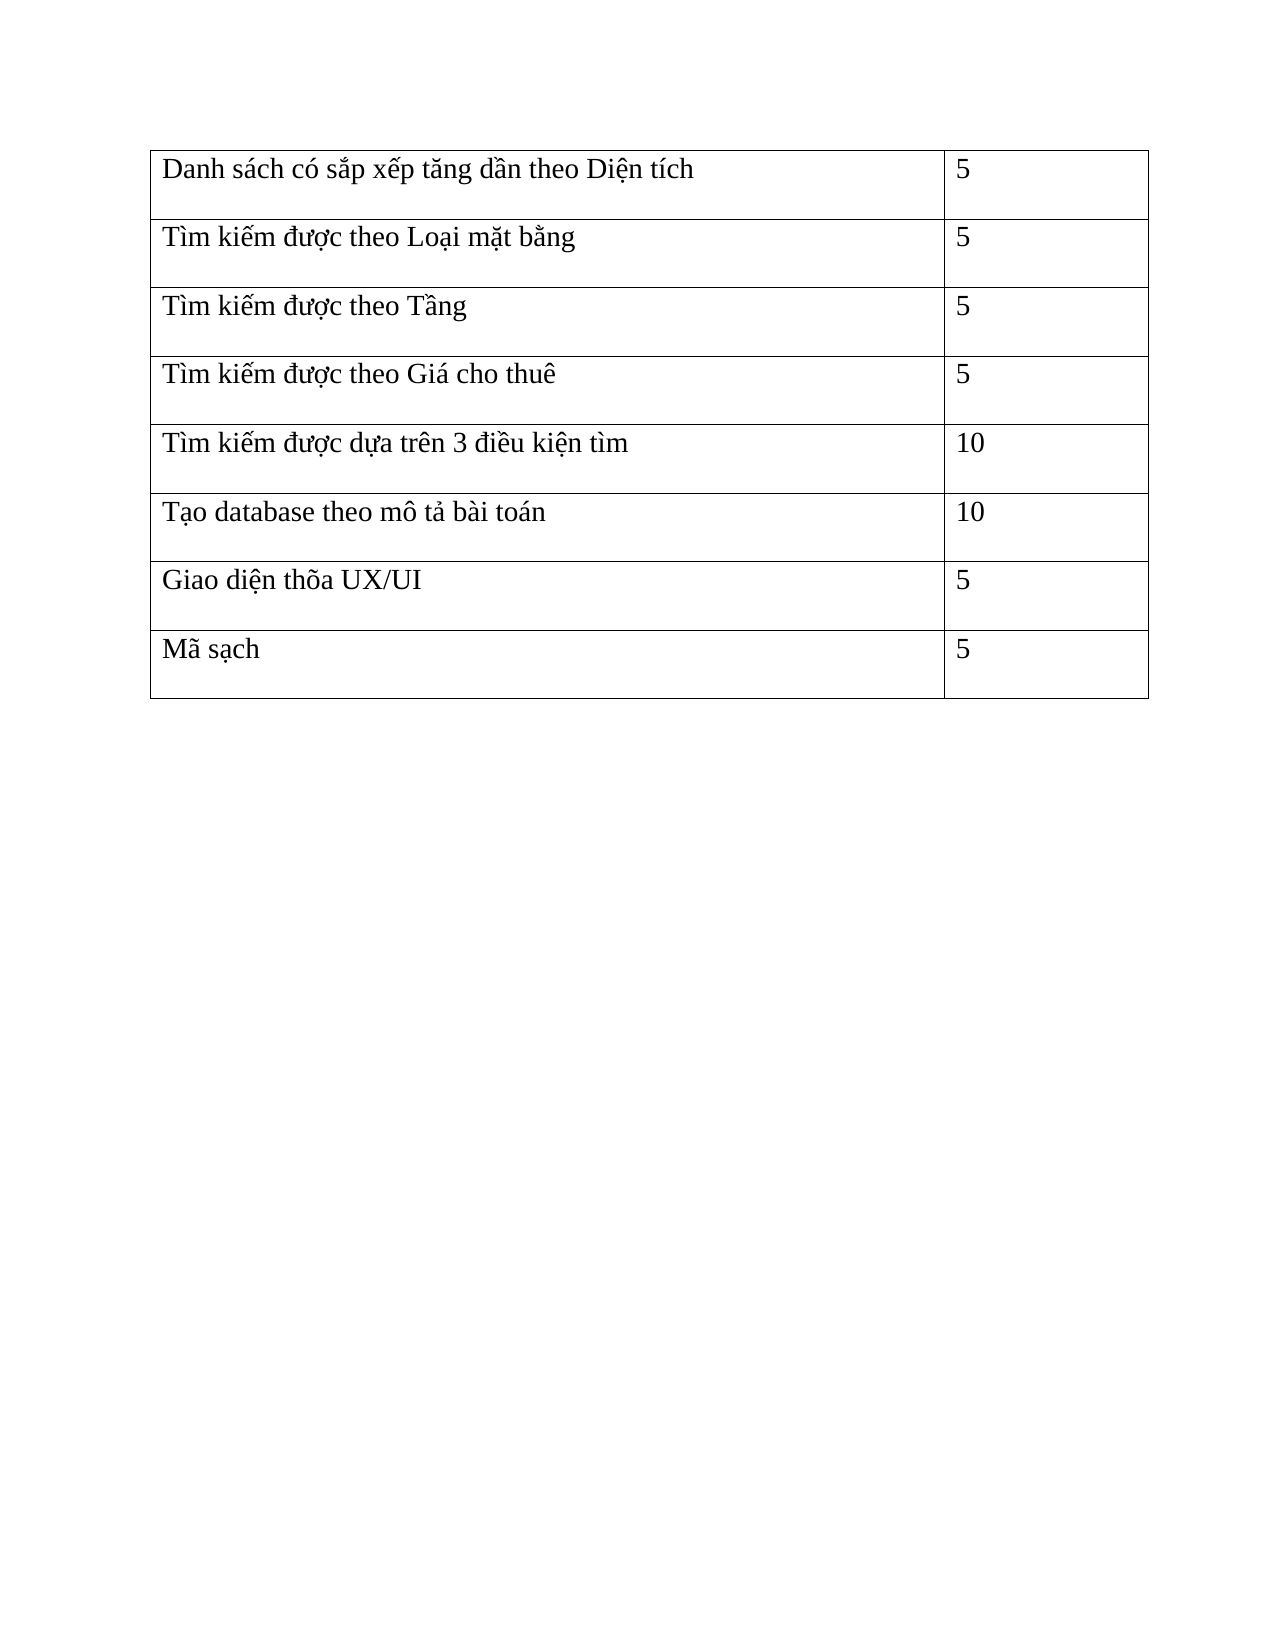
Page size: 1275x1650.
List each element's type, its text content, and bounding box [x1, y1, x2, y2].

table_cell 5 [945, 562, 1148, 630]
table_cell 5 [945, 288, 1148, 356]
table_cell 5 [945, 220, 1148, 287]
table_cell Tìm kiếm được theo Loại mặt bằng [151, 220, 944, 287]
table_cell Tìm kiếm được theo Giá cho thuê [151, 357, 944, 424]
table_cell 10 [945, 425, 1148, 493]
table_cell Tạo database theo mô tả bài toán [151, 494, 944, 561]
table_cell Tìm kiếm được dựa trên 3 điều kiện tìm [151, 425, 944, 493]
table_cell Giao diện thõa UX/UI [151, 562, 944, 630]
table_cell 5 [945, 357, 1148, 424]
table_cell 10 [945, 494, 1148, 561]
table_cell Danh sách có sắp xếp tăng dần theo Diện tích [151, 151, 944, 218]
table_cell Tìm kiếm được theo Tầng [151, 288, 944, 356]
table_cell 5 [945, 151, 1148, 218]
table_cell 5 [945, 631, 1148, 698]
table_cell Mã sạch [151, 631, 944, 698]
